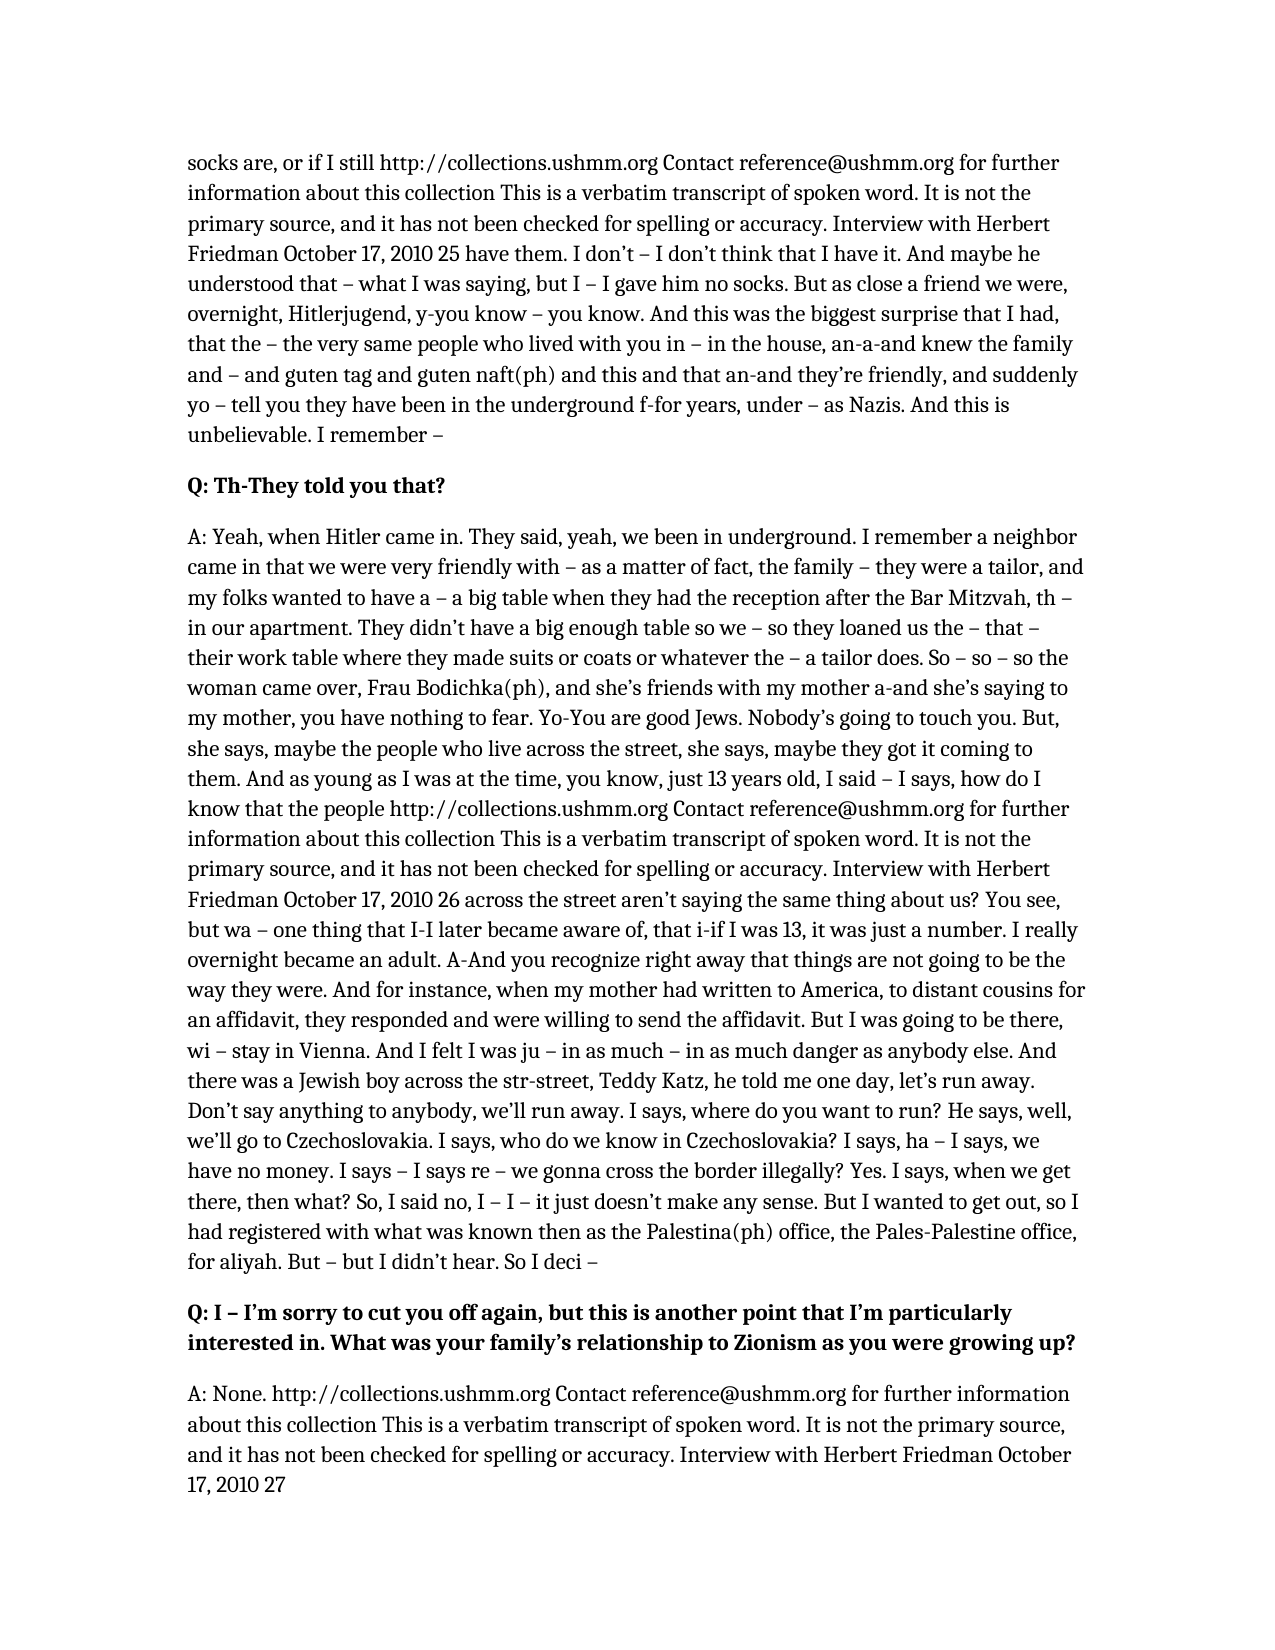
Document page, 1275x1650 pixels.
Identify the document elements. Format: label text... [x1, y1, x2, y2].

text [187, 150, 1087, 448]
text Q: I – I’m sorry to cut you off again, but this is another point that I’m particularly interested in. What was your family’s relationship to Zionism as you were growing up? [187, 1300, 1087, 1357]
text Q: Th-They told you that? [187, 473, 1087, 499]
text A: Yeah, when Hitler came in. They said, yeah, we been in underground. I remember a neighbor came in that we were very friendly with – as a matter of fact, the family – they were a tailor, and my folks wanted to have a – a big table when they had the reception after the Bar Mitzvah, th – in our apartment. They didn’t have a big enough table so we – so they loaned us the – that – their work table where they made suits or coats or whatever the – a tailor does. So – so – so the woman came over, Frau Bodichka(ph), and she’s friends with my mother a-and she’s saying to my mother, you have nothing to fear. Yo-You are good Jews. Nobody’s going to touch you. But, she says, maybe the people who live across the street, she says, maybe they got it coming to them. And as young as I was at the time, you know, just 13 years old, I said – I says, how do I know that the people http://collections.ushmm.org Contact reference@ushmm.org for further information about this collection This is a verbatim transcript of spoken word. It is not the primary source, and it has not been checked for spelling or accuracy. Interview with Herbert Friedman October 17, 2010 26 across the street aren’t saying the same thing about us? You see, but wa – one thing that I-I later became aware of, that i-if I was 13, it was just a number. I really overnight became an adult. A-And you recognize right away that things are not going to be the way they were. And for instance, when my mother had written to America, to distant cousins for an affidavit, they responded and were willing to send the affidavit. But I was going to be there, wi – stay in Vienna. And I felt I was ju – in as much – in as much danger as anybody else. And there was a Jewish boy across the str-street, Teddy Katz, he told me one day, let’s run away. Don’t say anything to anybody, we’ll run away. I says, where do you want to run? He says, well, we’ll go to Czechoslovakia. I says, who do we know in Czechoslovakia? I says, ha – I says, we have no money. I says – I says re – we gonna cross the border illegally? Yes. I says, when we get there, then what? So, I said no, I – I – it just doesn’t make any sense. But I wanted to get out, so I had registered with what was known then as the Palestina(ph) office, the Pales-Palestine office, for aliyah. But – but I didn’t hear. So I deci – [187, 524, 1087, 1275]
text A: None. http://collections.ushmm.org Contact reference@ushmm.org for further information about this collection This is a verbatim transcript of spoken word. It is not the primary source, and it has not been checked for spelling or accuracy. Interview with Herbert Friedman October 17, 2010 27 [187, 1381, 1087, 1498]
